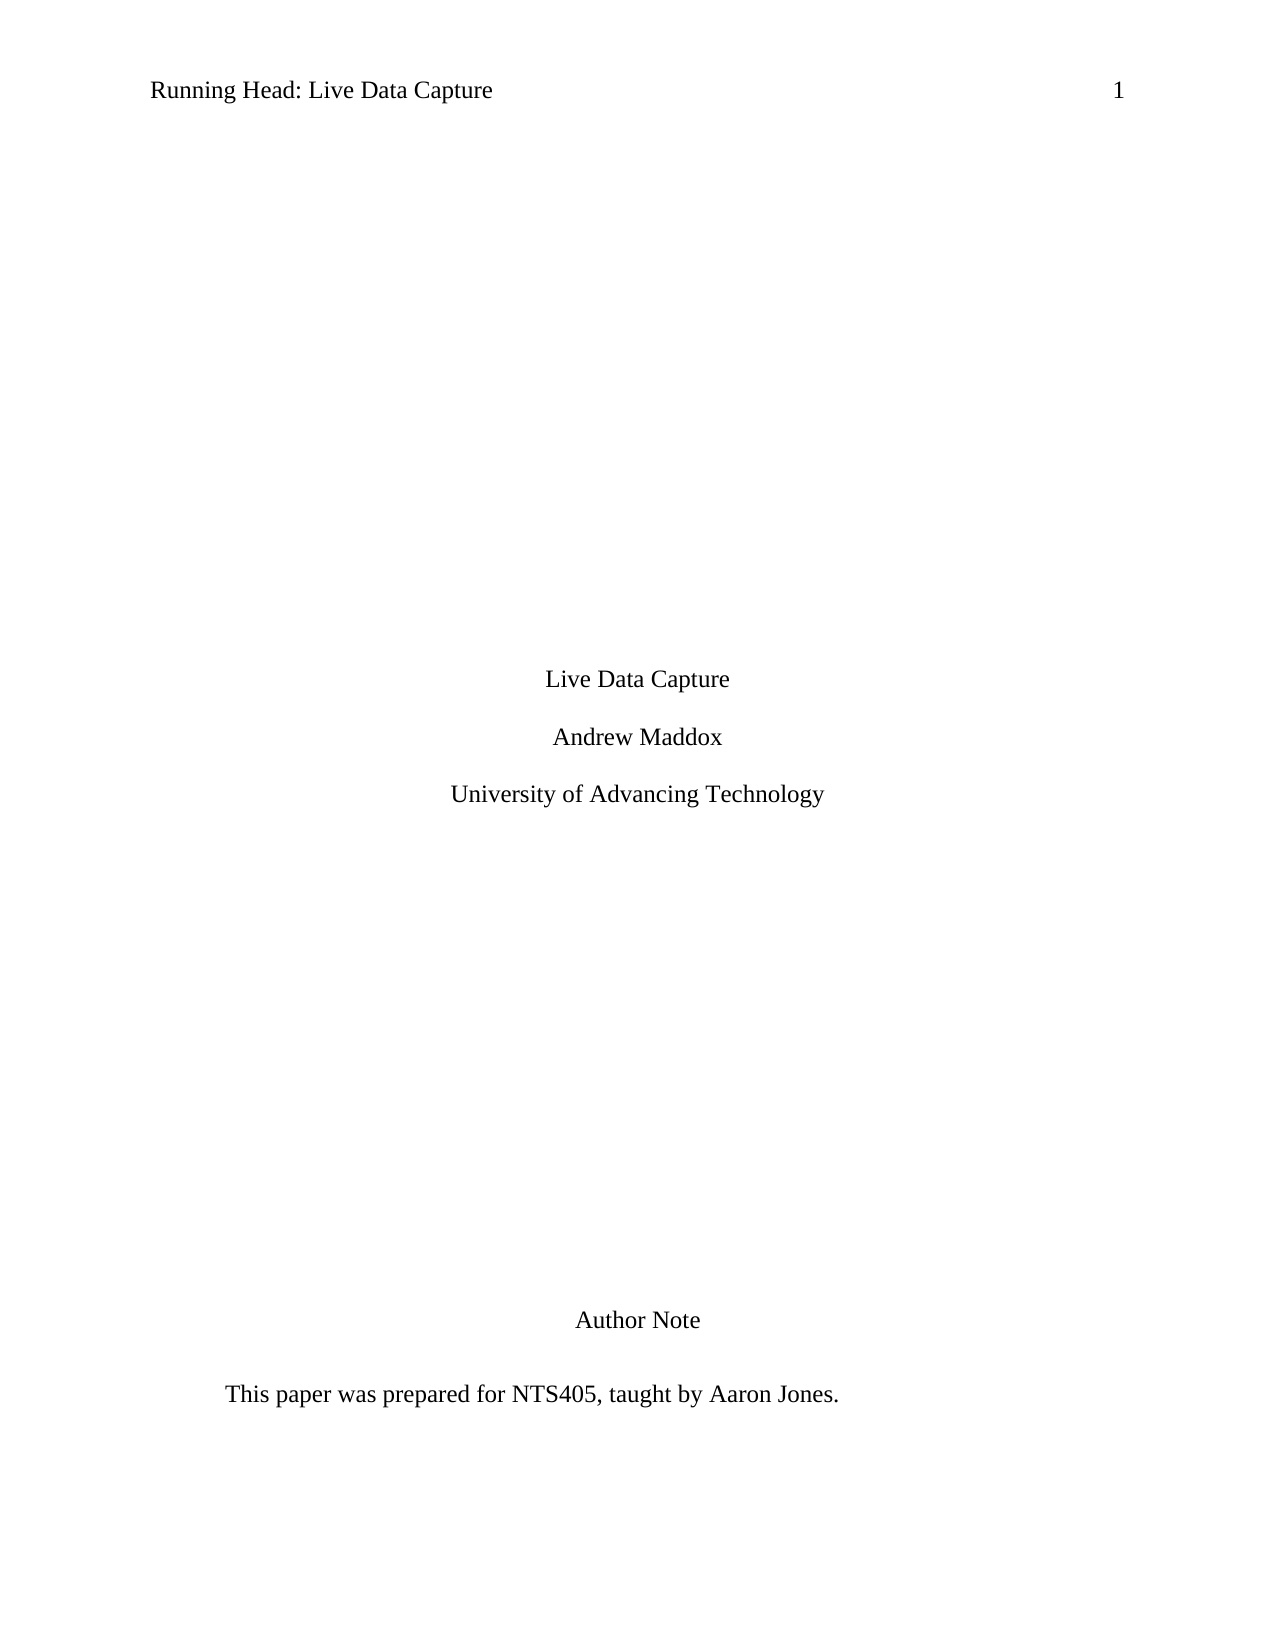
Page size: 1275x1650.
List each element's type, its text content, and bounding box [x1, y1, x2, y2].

text University of Advancing Technology [150, 779, 1125, 808]
text Author Note [150, 1305, 1125, 1333]
text Live Data Capture [150, 664, 1125, 693]
text This paper was prepared for NTS405, taught by Aaron Jones. [150, 1379, 1125, 1408]
text Andrew Maddox [150, 722, 1125, 751]
